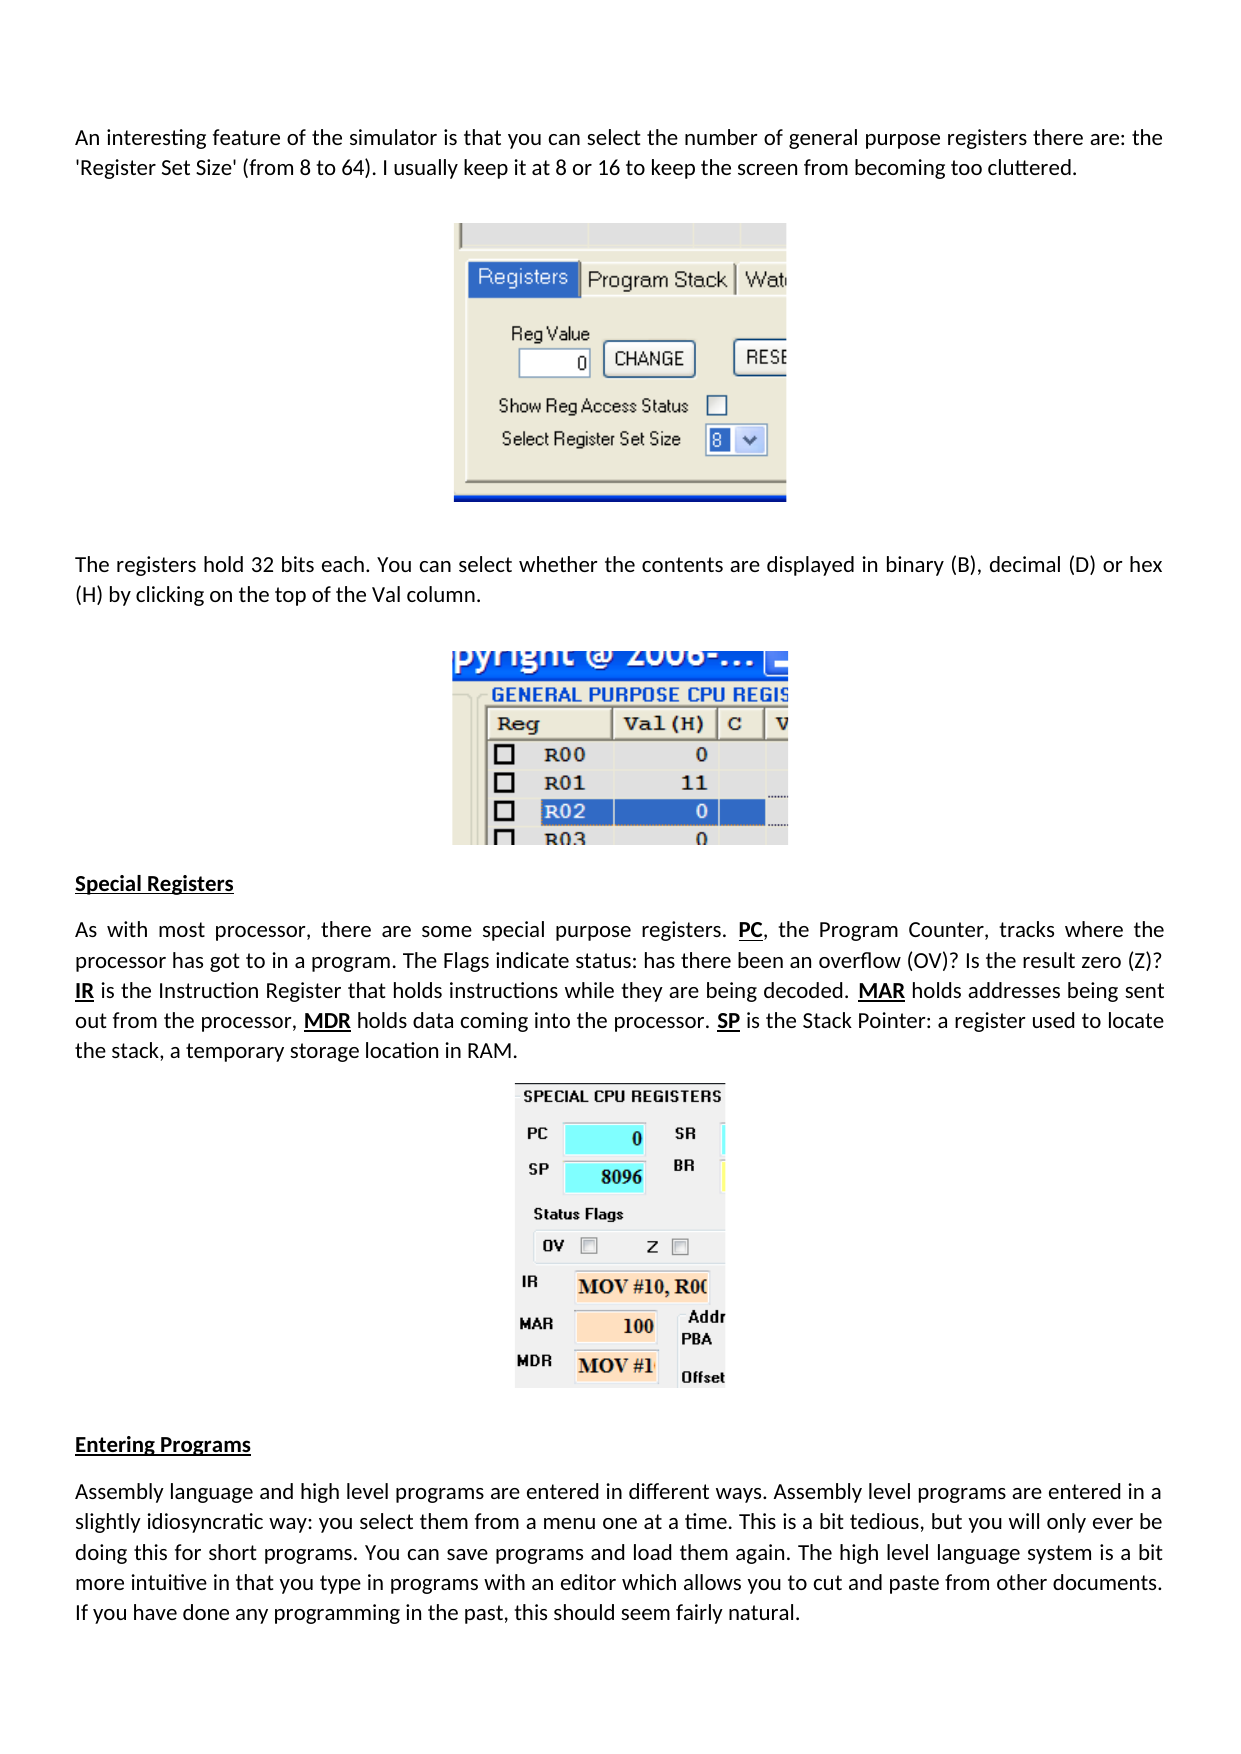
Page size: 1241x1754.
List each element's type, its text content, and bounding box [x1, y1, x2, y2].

picture [452, 651, 789, 845]
picture [514, 1083, 726, 1388]
picture [453, 223, 787, 502]
text The registers hold 32 bits each. You can select whether the contents are displayed in binary (B), decimal (D) or hex (H) by clicking on the top of the Val column. [75, 550, 1165, 608]
text Entering Programs [75, 1430, 1165, 1458]
text Assembly language and high level programs are entered in different ways. Assembly level programs are entered in a slightly idiosyncratic way: you select them from a menu one at a time. This is a bit tedious, but you will only ever be doing this for short programs. You can save programs and load them again. The high level language system is a bit more intuitive in that you type in programs with an editor which allows you to cut and paste from other documents. If you have done any programming in the past, this should seem fairly natural. [75, 1477, 1165, 1626]
text Special Registers [75, 869, 1165, 897]
text As with most processor, there are some special purpose registers. PC, the Program Counter, tracks where the processor has got to in a program. The Flags indicate status: has there been an overflow (OV)? Is the result zero (Z)? IR is the Instruction Register that holds instructions while they are being decoded. MAR holds addresses being sent out from the processor, MDR holds data coming into the processor. SP is the Stack Pointer: a register used to locate the stack, a temporary storage location in RAM. [75, 916, 1165, 1064]
text An interesting feature of the simulator is that you can select the number of general purpose registers there are: the 'Register Set Size' (from 8 to 64). I usually keep it at 8 or 16 to keep the screen from becoming too cluttered. [75, 123, 1165, 181]
